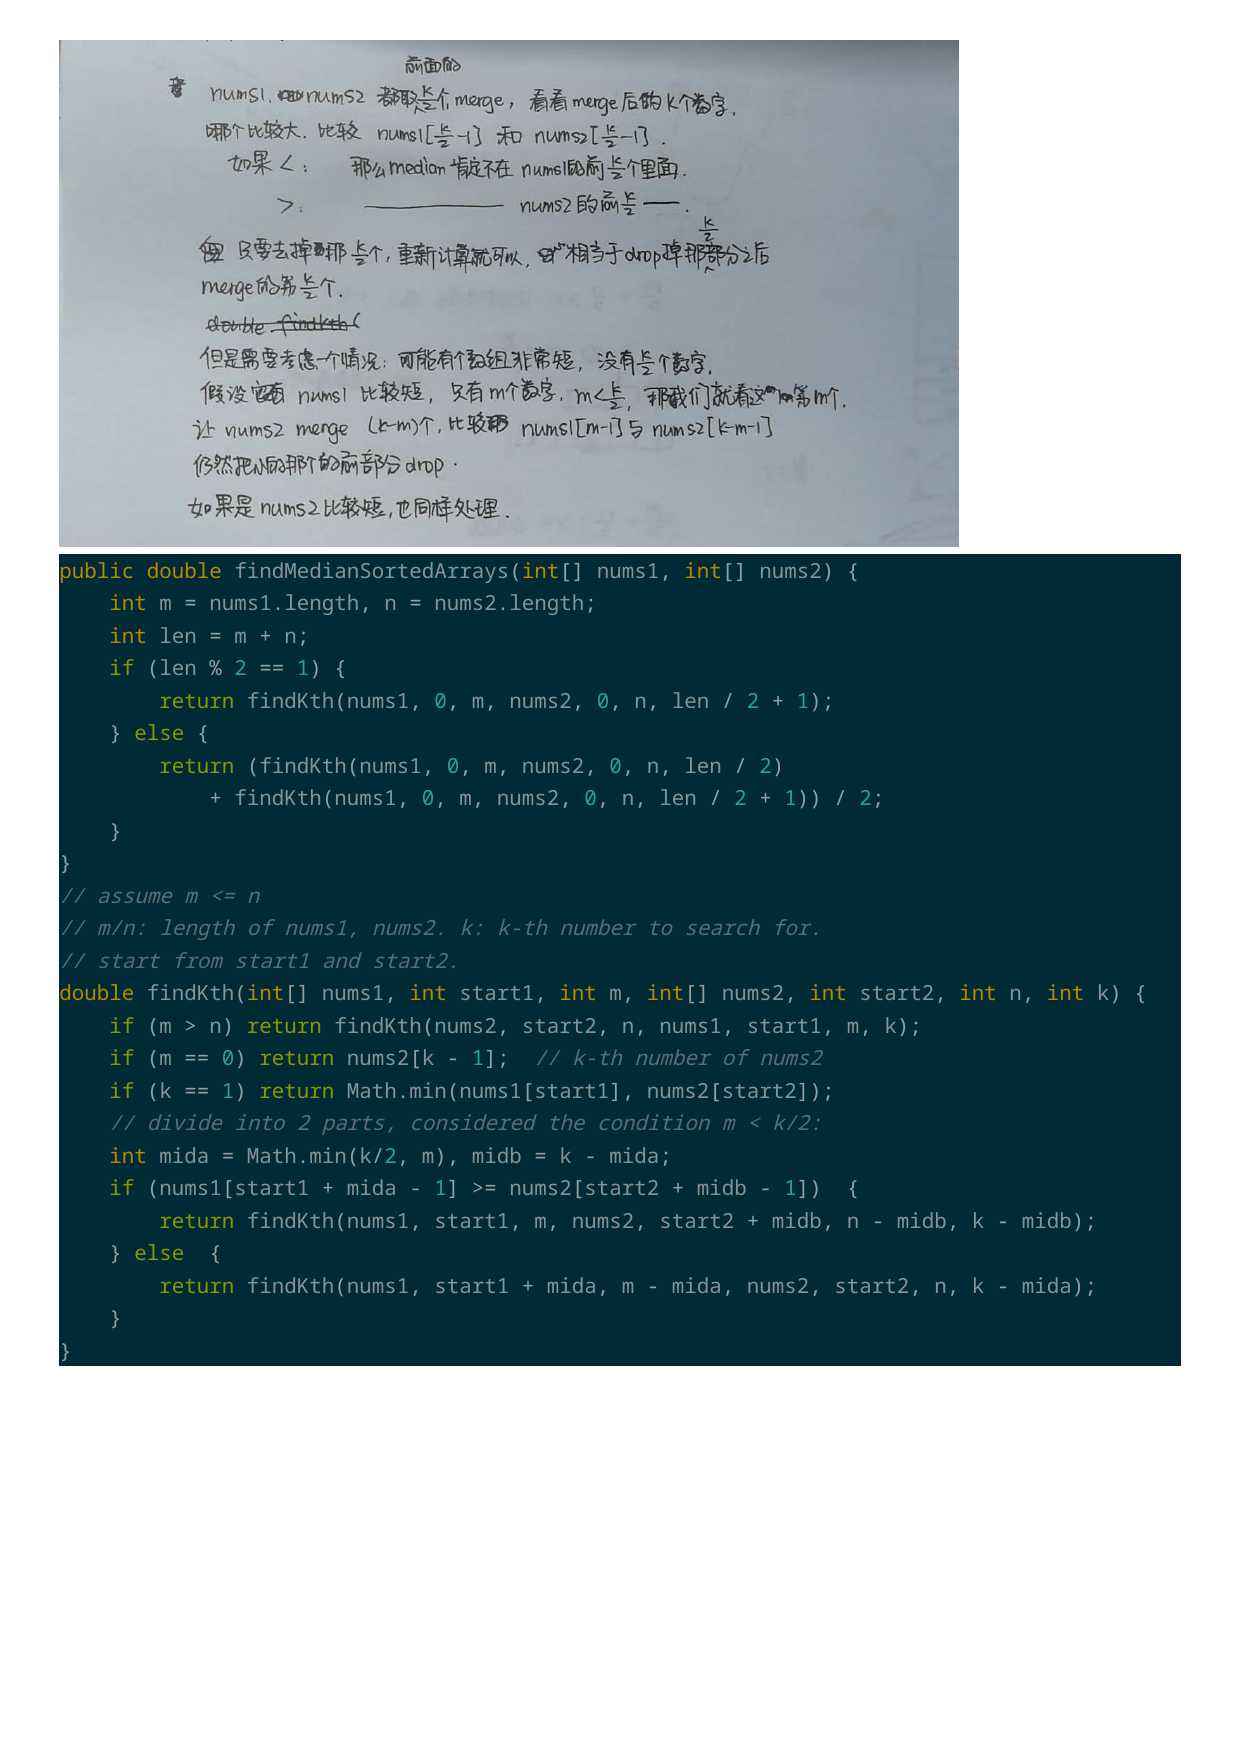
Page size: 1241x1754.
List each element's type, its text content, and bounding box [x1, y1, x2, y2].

text return findKth(nums1, start1 + mida, m - mida, nums2, start2, n, k - mida); [59, 1269, 1181, 1301]
text public double findMedianSortedArrays(int[] nums1, int[] nums2) { [59, 554, 1181, 586]
text } [59, 1301, 1181, 1334]
text if (nums1[start1 + mida - 1] >= nums2[start2 + midb - 1]) { [59, 1171, 1181, 1204]
text int m = nums1.length, n = nums2.length; [59, 586, 1181, 619]
text // m/n: length of nums1, nums2. k: k-th number to search for. [59, 911, 1181, 944]
text return (findKth(nums1, 0, m, nums2, 0, n, len / 2) [59, 749, 1181, 781]
text double findKth(int[] nums1, int start1, int m, int[] nums2, int start2, int n, int k) { [59, 976, 1181, 1009]
text } [59, 1334, 1181, 1366]
text return findKth(nums1, start1, m, nums2, start2 + midb, n - midb, k - midb); [59, 1204, 1181, 1236]
text + findKth(nums1, 0, m, nums2, 0, n, len / 2 + 1)) / 2; [59, 781, 1181, 814]
text if (k == 1) return Math.min(nums1[start1], nums2[start2]); [59, 1074, 1181, 1106]
text if (m == 0) return nums2[k - 1]; // k-th number of nums2 [59, 1041, 1181, 1074]
picture [59, 40, 959, 547]
text } [59, 814, 1181, 846]
text return findKth(nums1, 0, m, nums2, 0, n, len / 2 + 1); [59, 684, 1181, 716]
text // divide into 2 parts, considered the condition m < k/2: [59, 1106, 1181, 1139]
text } else { [59, 1236, 1181, 1269]
text int len = m + n; [59, 619, 1181, 651]
text } else { [59, 716, 1181, 749]
text if (m > n) return findKth(nums2, start2, n, nums1, start1, m, k); [59, 1009, 1181, 1041]
text if (len % 2 == 1) { [59, 651, 1181, 684]
text int mida = Math.min(k/2, m), midb = k - mida; [59, 1139, 1181, 1171]
text // start from start1 and start2. [59, 944, 1181, 976]
text // assume m <= n [59, 879, 1181, 911]
text } [59, 846, 1181, 879]
